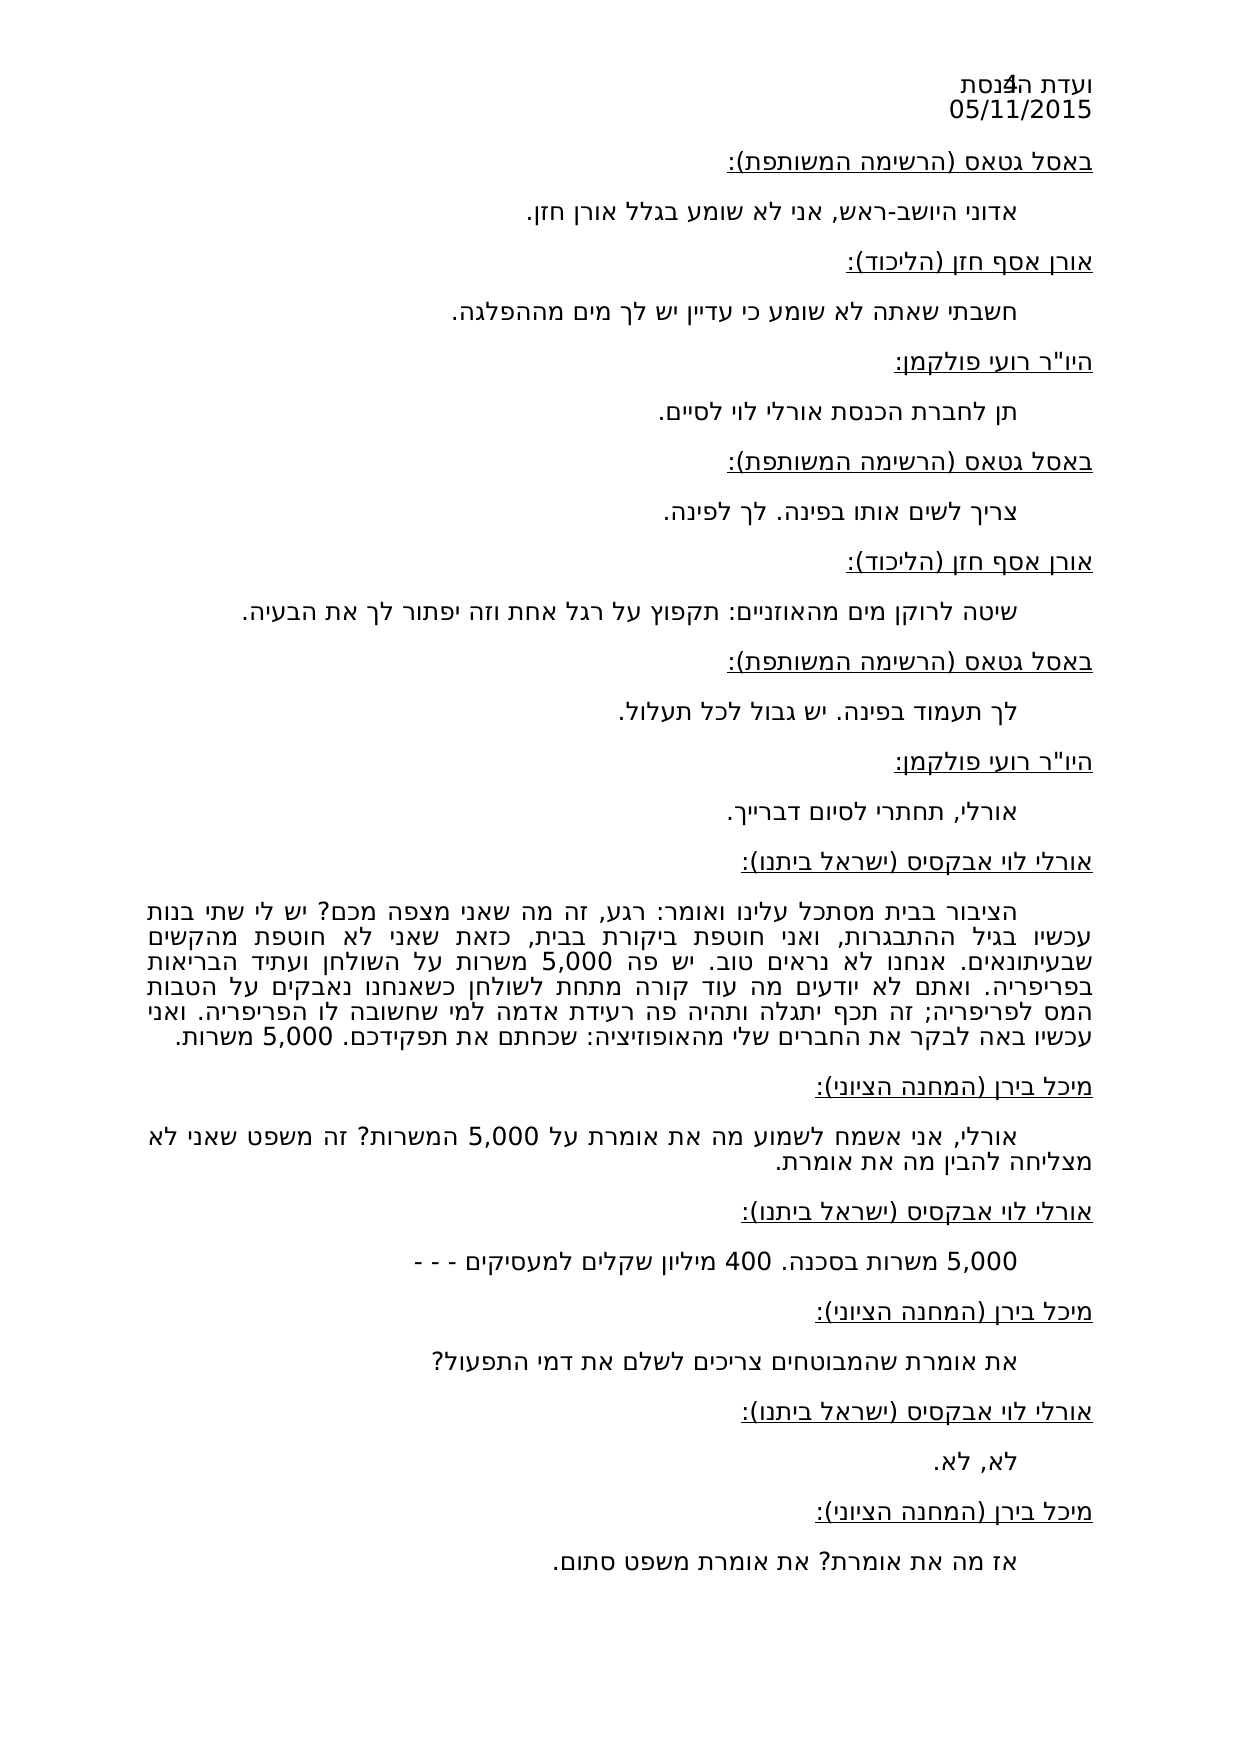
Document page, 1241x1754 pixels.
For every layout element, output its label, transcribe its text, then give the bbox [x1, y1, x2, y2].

text אורלי לוי אבקסיס (ישראל ביתנו): [147, 850, 1093, 875]
text אז מה את אומרת? את אומרת משפט סתום. [147, 1550, 1093, 1575]
text אורלי לוי אבקסיס (ישראל ביתנו): [147, 1200, 1093, 1225]
text לך תעמוד בפינה. יש גבול לכל תעלול. [147, 700, 1093, 725]
text תן לחברת הכנסת אורלי לוי לסיים. [147, 400, 1093, 425]
text אורן אסף חזן (הליכוד): [147, 250, 1093, 275]
text שיטה לרוקן מים מהאוזניים: תקפוץ על רגל אחת וזה יפתור לך את הבעיה. [147, 600, 1093, 625]
text מיכל בירן (המחנה הציוני): [147, 1075, 1093, 1100]
text אדוני היושב-ראש, אני לא שומע בגלל אורן חזן. [147, 200, 1093, 225]
text באסל גטאס (הרשימה המשותפת): [147, 450, 1093, 475]
text 5,000 משרות בסכנה. 400 מיליון שקלים למעסיקים - - - [147, 1250, 1093, 1275]
text מיכל בירן (המחנה הציוני): [147, 1300, 1093, 1325]
text חשבתי שאתה לא שומע כי עדיין יש לך מים מההפלגה. [147, 300, 1093, 325]
text היו"ר רועי פולקמן: [147, 750, 1093, 775]
text אורלי לוי אבקסיס (ישראל ביתנו): [147, 1400, 1093, 1425]
text אורלי, תחתרי לסיום דברייך. [147, 800, 1093, 825]
text היו"ר רועי פולקמן: [147, 350, 1093, 375]
text באסל גטאס (הרשימה המשותפת): [147, 150, 1093, 175]
text מיכל בירן (המחנה הציוני): [147, 1500, 1093, 1525]
text לא, לא. [147, 1450, 1093, 1475]
text את אומרת שהמבוטחים צריכים לשלם את דמי התפעול? [147, 1350, 1093, 1375]
text אורלי, אני אשמח לשמוע מה את אומרת על 5,000 המשרות? זה משפט שאני לא מצליחה להבין מה את אומרת. [147, 1125, 1093, 1175]
text באסל גטאס (הרשימה המשותפת): [147, 650, 1093, 675]
text צריך לשים אותו בפינה. לך לפינה. [147, 500, 1093, 525]
text אורן אסף חזן (הליכוד): [147, 550, 1093, 575]
text הציבור בבית מסתכל עלינו ואומר: רגע, זה מה שאני מצפה מכם? יש לי שתי בנות עכשיו בגיל ההתבגרות, ואני חוטפת ביקורת בבית, כזאת שאני לא חוטפת מהקשים שבעיתונאים. אנחנו לא נראים טוב. יש פה 5,000 משרות על השולחן ועתיד הבריאות בפריפריה. ואתם לא יודעים מה עוד קורה מתחת לשולחן כשאנחנו נאבקים על הטבות המס לפריפריה; זה תכף יתגלה ותהיה פה רעידת אדמה למי שחשובה לו הפריפריה. ואני עכשיו באה לבקר את החברים שלי מהאופוזיציה: שכחתם את תפקידכם. 5,000 משרות. [147, 900, 1093, 1050]
